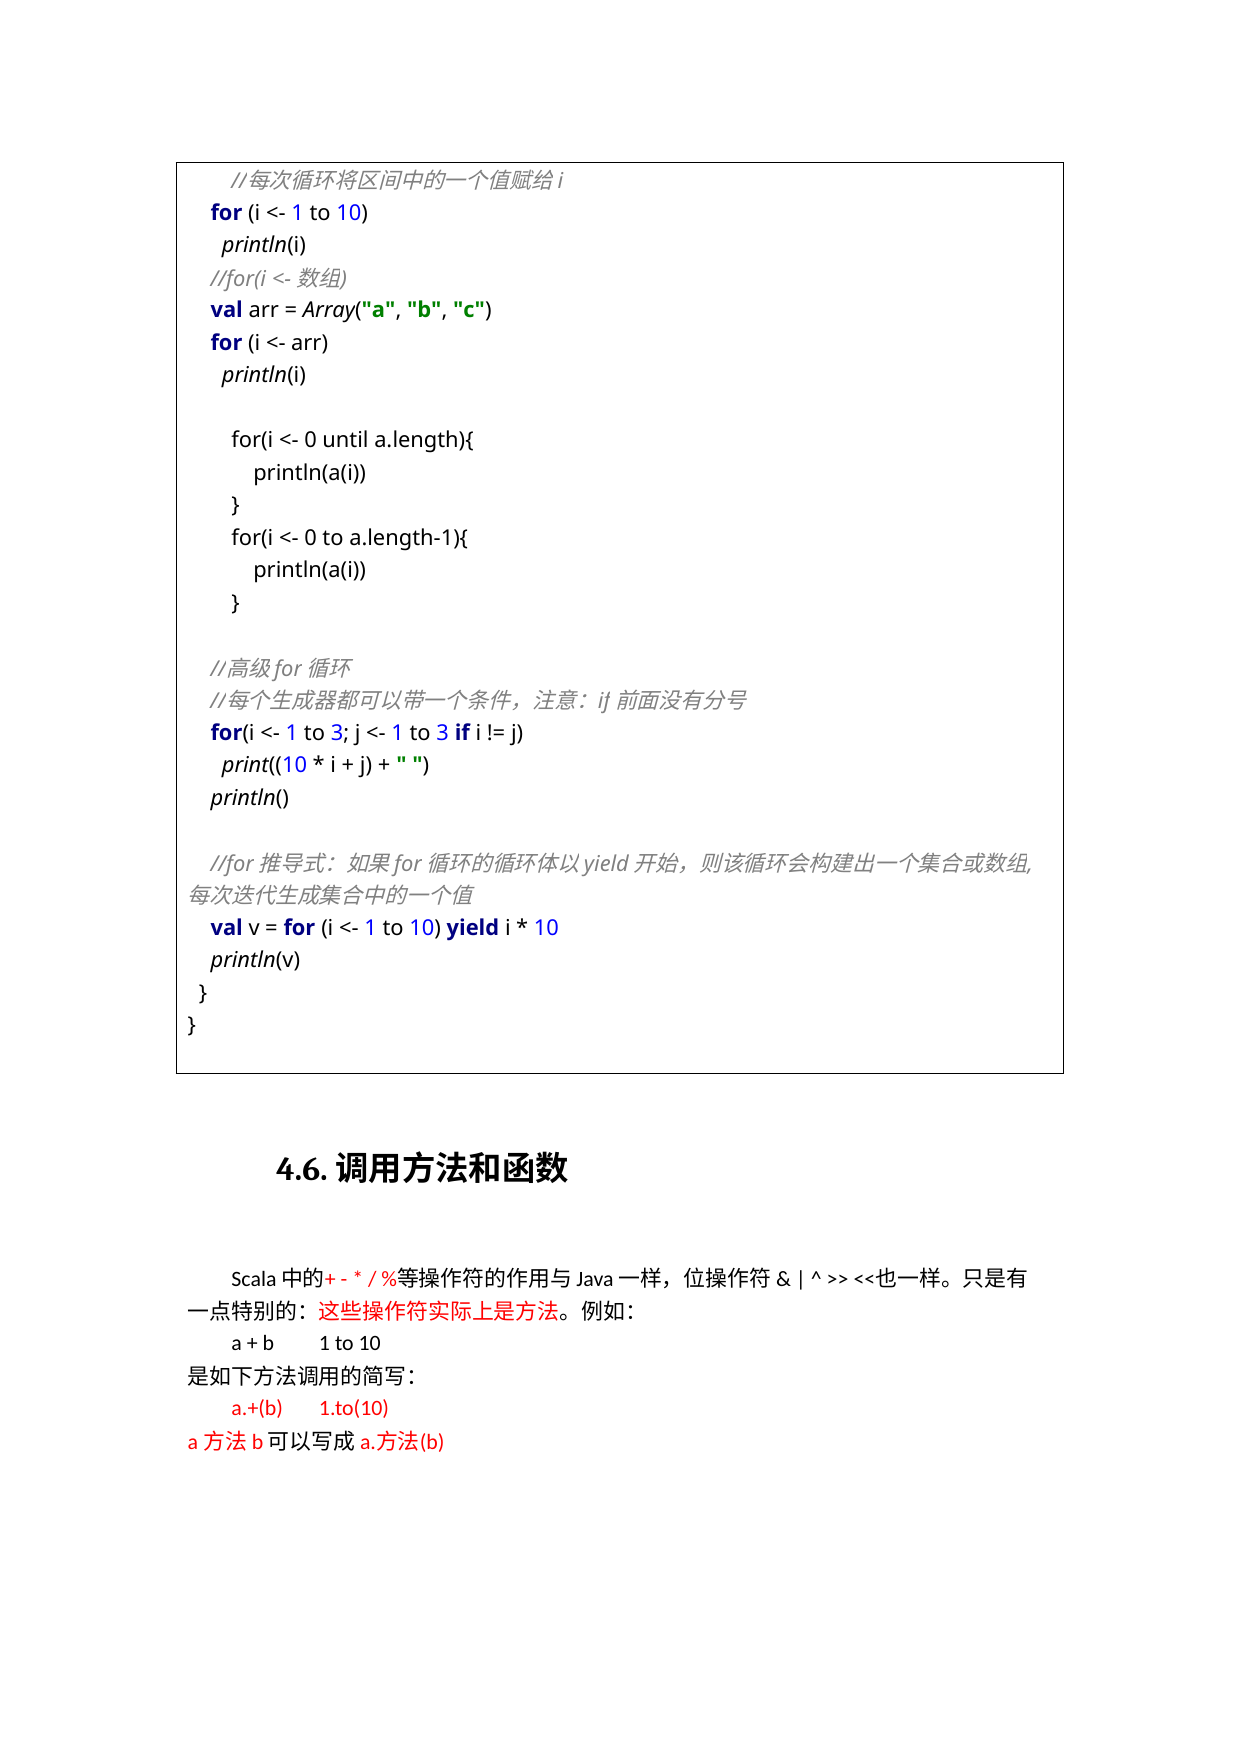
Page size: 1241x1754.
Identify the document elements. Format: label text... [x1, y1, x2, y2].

text Scala中的+ - * / %等操作符的作用与Java一样，位操作符 & | ^ >> <<也一样。只是有 [187, 1261, 1053, 1293]
subtitle 调用方法和函数 [276, 1134, 1053, 1199]
text a 方法 b可以写成 a.方法(b) [187, 1423, 1053, 1456]
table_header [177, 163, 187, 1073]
text 一点特别的：这些操作符实际上是方法。例如： [187, 1293, 1053, 1326]
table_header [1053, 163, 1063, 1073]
list +(b) 1.to(10) [187, 1391, 1053, 1423]
text 是如下方法调用的简写： [187, 1358, 1053, 1391]
text a + b 1 to 10 [187, 1326, 1053, 1358]
